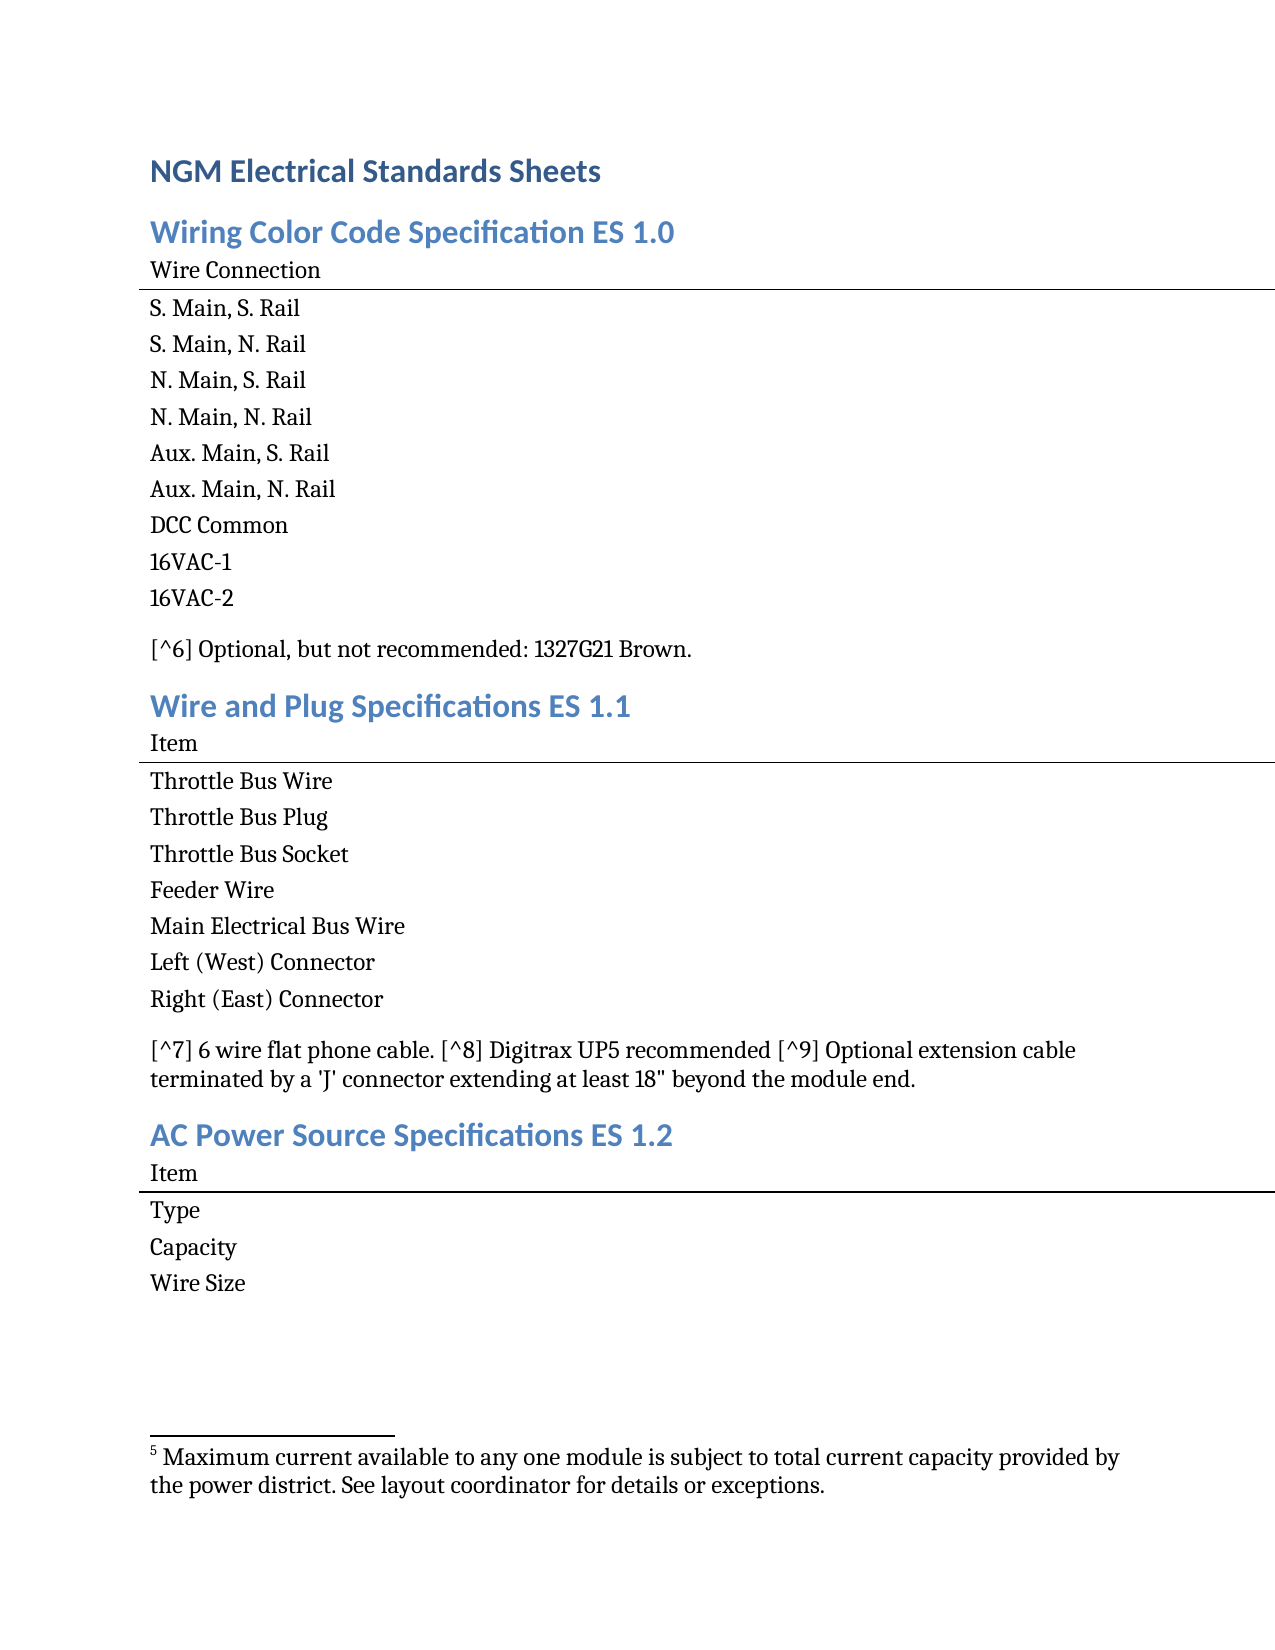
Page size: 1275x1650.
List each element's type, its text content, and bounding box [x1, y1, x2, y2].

table_header Item [139, 1155, 1275, 1191]
table_cell Left (West) Connector [139, 945, 1275, 981]
table_cell Aux. Main, S. Rail [139, 435, 1275, 471]
subtitle AC Power Source Specifications ES 1.2 [150, 1114, 1125, 1155]
table_header Wire Connection [139, 252, 1275, 288]
text [^6] Optional, but not recommended: 1327G21 Brown. [150, 635, 1125, 664]
table_header Item [139, 725, 1275, 762]
table_cell DCC Common [139, 508, 1275, 544]
subtitle Wiring Color Code Specification ES 1.0 [150, 212, 1125, 252]
table_cell Capacity [139, 1229, 1275, 1265]
subtitle Wire and Plug Specifications ES 1.1 [150, 685, 1125, 725]
table_cell Throttle Bus Plug [139, 800, 1275, 836]
table_cell Main Electrical Bus Wire [139, 908, 1275, 944]
table_cell Wire Size [139, 1265, 1275, 1301]
text [^7] 6 wire flat phone cable. [^8] Digitrax UP5 recommended [^9] Optional extension cable terminated by a 'J' connector extending at least 18" beyond the module end. [150, 1036, 1125, 1093]
table_cell 16VAC-2 [139, 580, 1275, 616]
table_cell S. Main, N. Rail [139, 326, 1275, 363]
table_cell S. Main, S. Rail [139, 290, 1275, 326]
table_cell Type [139, 1193, 1275, 1229]
table_cell Feeder Wire [139, 872, 1275, 908]
subtitle NGM Electrical Standards Sheets [150, 150, 1125, 191]
table_cell 16VAC-1 [139, 544, 1275, 580]
table_cell Throttle Bus Socket [139, 836, 1275, 872]
table_cell N. Main, N. Rail [139, 399, 1275, 435]
table_cell N. Main, S. Rail [139, 363, 1275, 399]
table_cell Throttle Bus Wire [139, 763, 1275, 799]
table_cell Aux. Main, N. Rail [139, 471, 1275, 508]
table_cell Right (East) Connector [139, 981, 1275, 1017]
